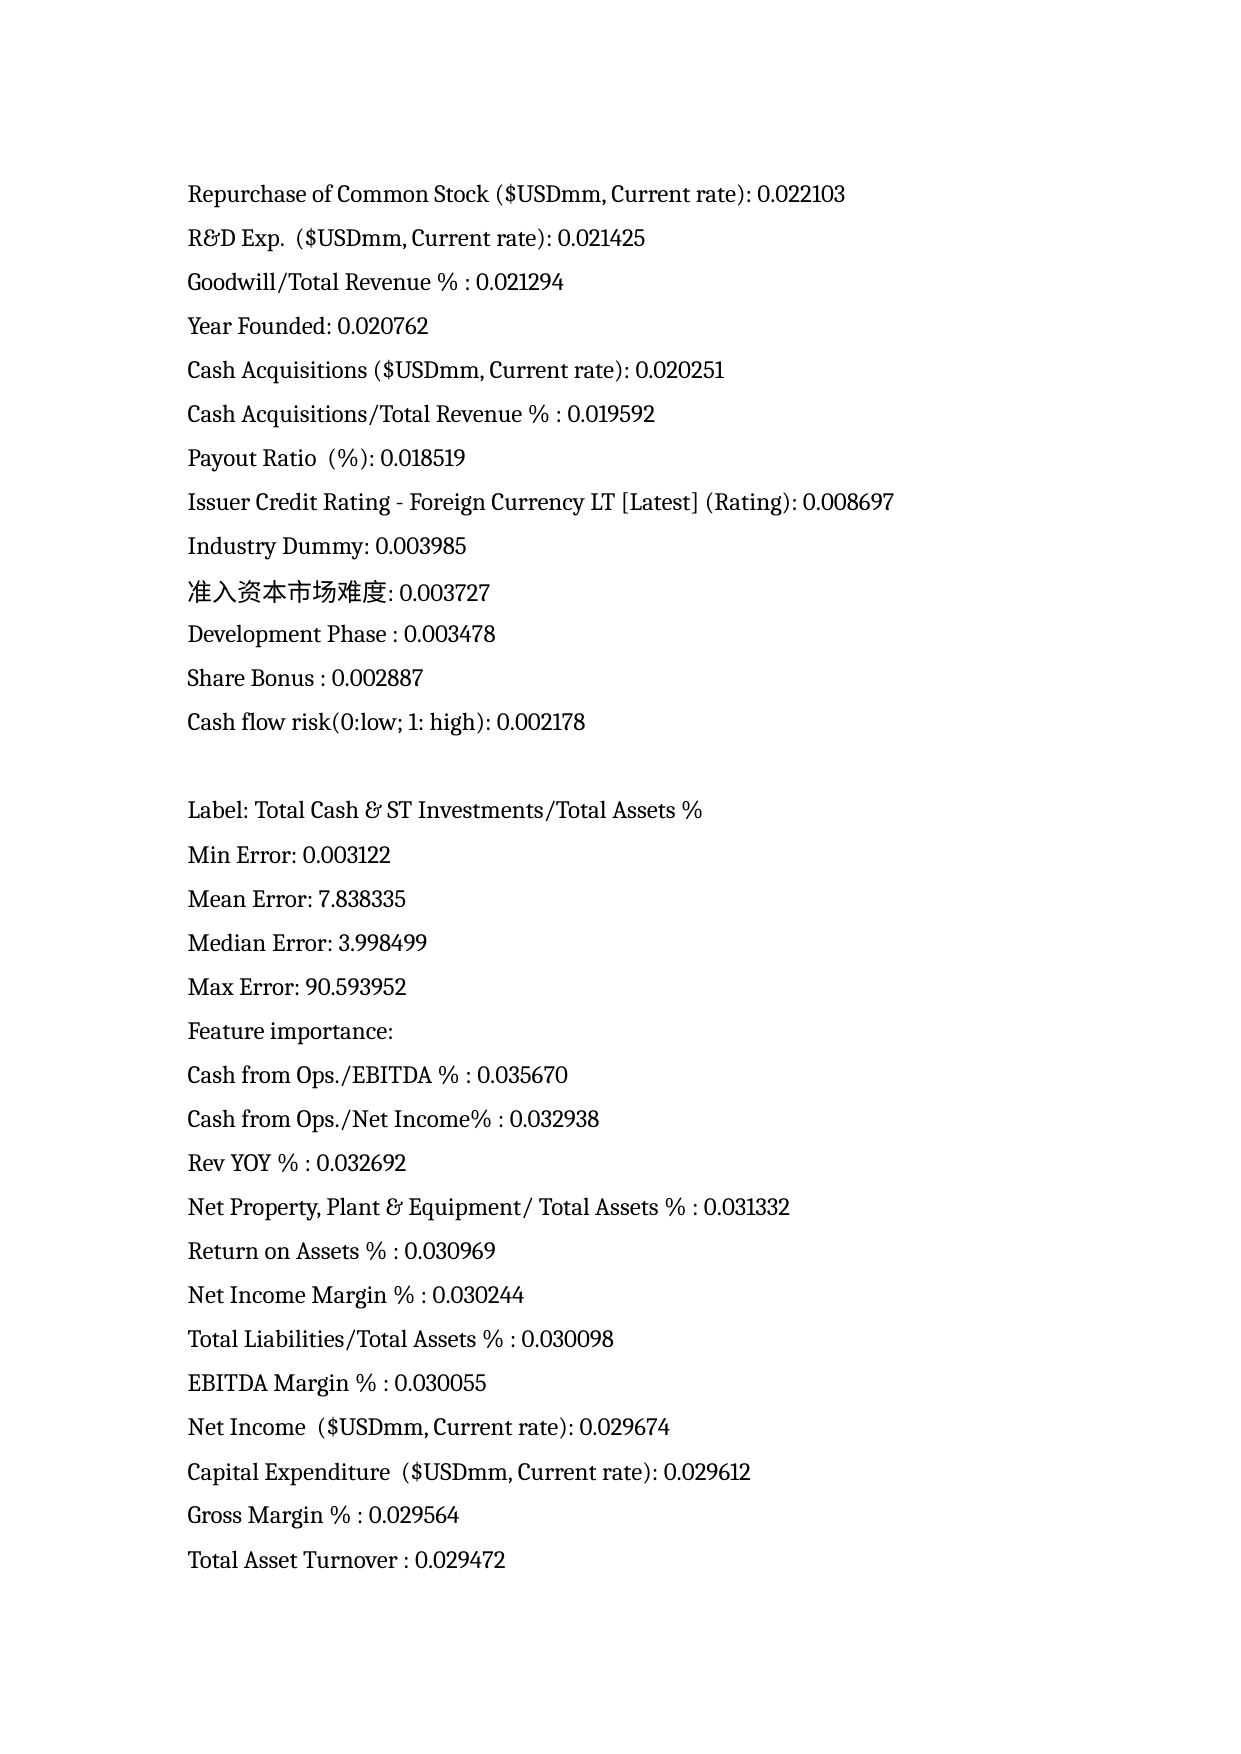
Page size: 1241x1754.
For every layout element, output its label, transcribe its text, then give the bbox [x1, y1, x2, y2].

text Label: Total Cash & ST Investments/Total Assets % [187, 789, 1053, 833]
text Capital Expenditure ($USDmm, Current rate): 0.029612 [187, 1450, 1053, 1494]
text Net Income ($USDmm, Current rate): 0.029674 [187, 1406, 1053, 1450]
text Cash from Ops./EBITDA % : 0.035670 [187, 1053, 1053, 1097]
text 准入资本市场难度: 0.003727 [187, 568, 1053, 613]
text Share Bonus : 0.002887 [187, 657, 1053, 701]
text Cash flow risk(0:low; 1: high): 0.002178 [187, 701, 1053, 745]
text R&D Exp. ($USDmm, Current rate): 0.021425 [187, 216, 1053, 260]
text Median Error: 3.998499 [187, 921, 1053, 965]
text Cash from Ops./Net Income% : 0.032938 [187, 1097, 1053, 1141]
text Total Liabilities/Total Assets % : 0.030098 [187, 1318, 1053, 1362]
text Feature importance: [187, 1009, 1053, 1053]
text Year Founded: 0.020762 [187, 304, 1053, 348]
text Rev YOY % : 0.032692 [187, 1141, 1053, 1185]
text Repurchase of Common Stock ($USDmm, Current rate): 0.022103 [187, 172, 1053, 216]
text Net Income Margin % : 0.030244 [187, 1273, 1053, 1318]
text Cash Acquisitions ($USDmm, Current rate): 0.020251 [187, 348, 1053, 392]
text Total Asset Turnover : 0.029472 [187, 1538, 1053, 1582]
text Development Phase : 0.003478 [187, 613, 1053, 657]
text Goodwill/Total Revenue % : 0.021294 [187, 260, 1053, 304]
text EBITDA Margin % : 0.030055 [187, 1362, 1053, 1406]
text Return on Assets % : 0.030969 [187, 1229, 1053, 1273]
text Industry Dummy: 0.003985 [187, 524, 1053, 568]
text Mean Error: 7.838335 [187, 877, 1053, 921]
text Max Error: 90.593952 [187, 965, 1053, 1009]
text Issuer Credit Rating - Foreign Currency LT [Latest] (Rating): 0.008697 [187, 480, 1053, 524]
text Cash Acquisitions/Total Revenue % : 0.019592 [187, 392, 1053, 436]
text Gross Margin % : 0.029564 [187, 1494, 1053, 1538]
text Net Property, Plant & Equipment/ Total Assets % : 0.031332 [187, 1185, 1053, 1229]
text Min Error: 0.003122 [187, 833, 1053, 877]
text Payout Ratio (%): 0.018519 [187, 436, 1053, 480]
